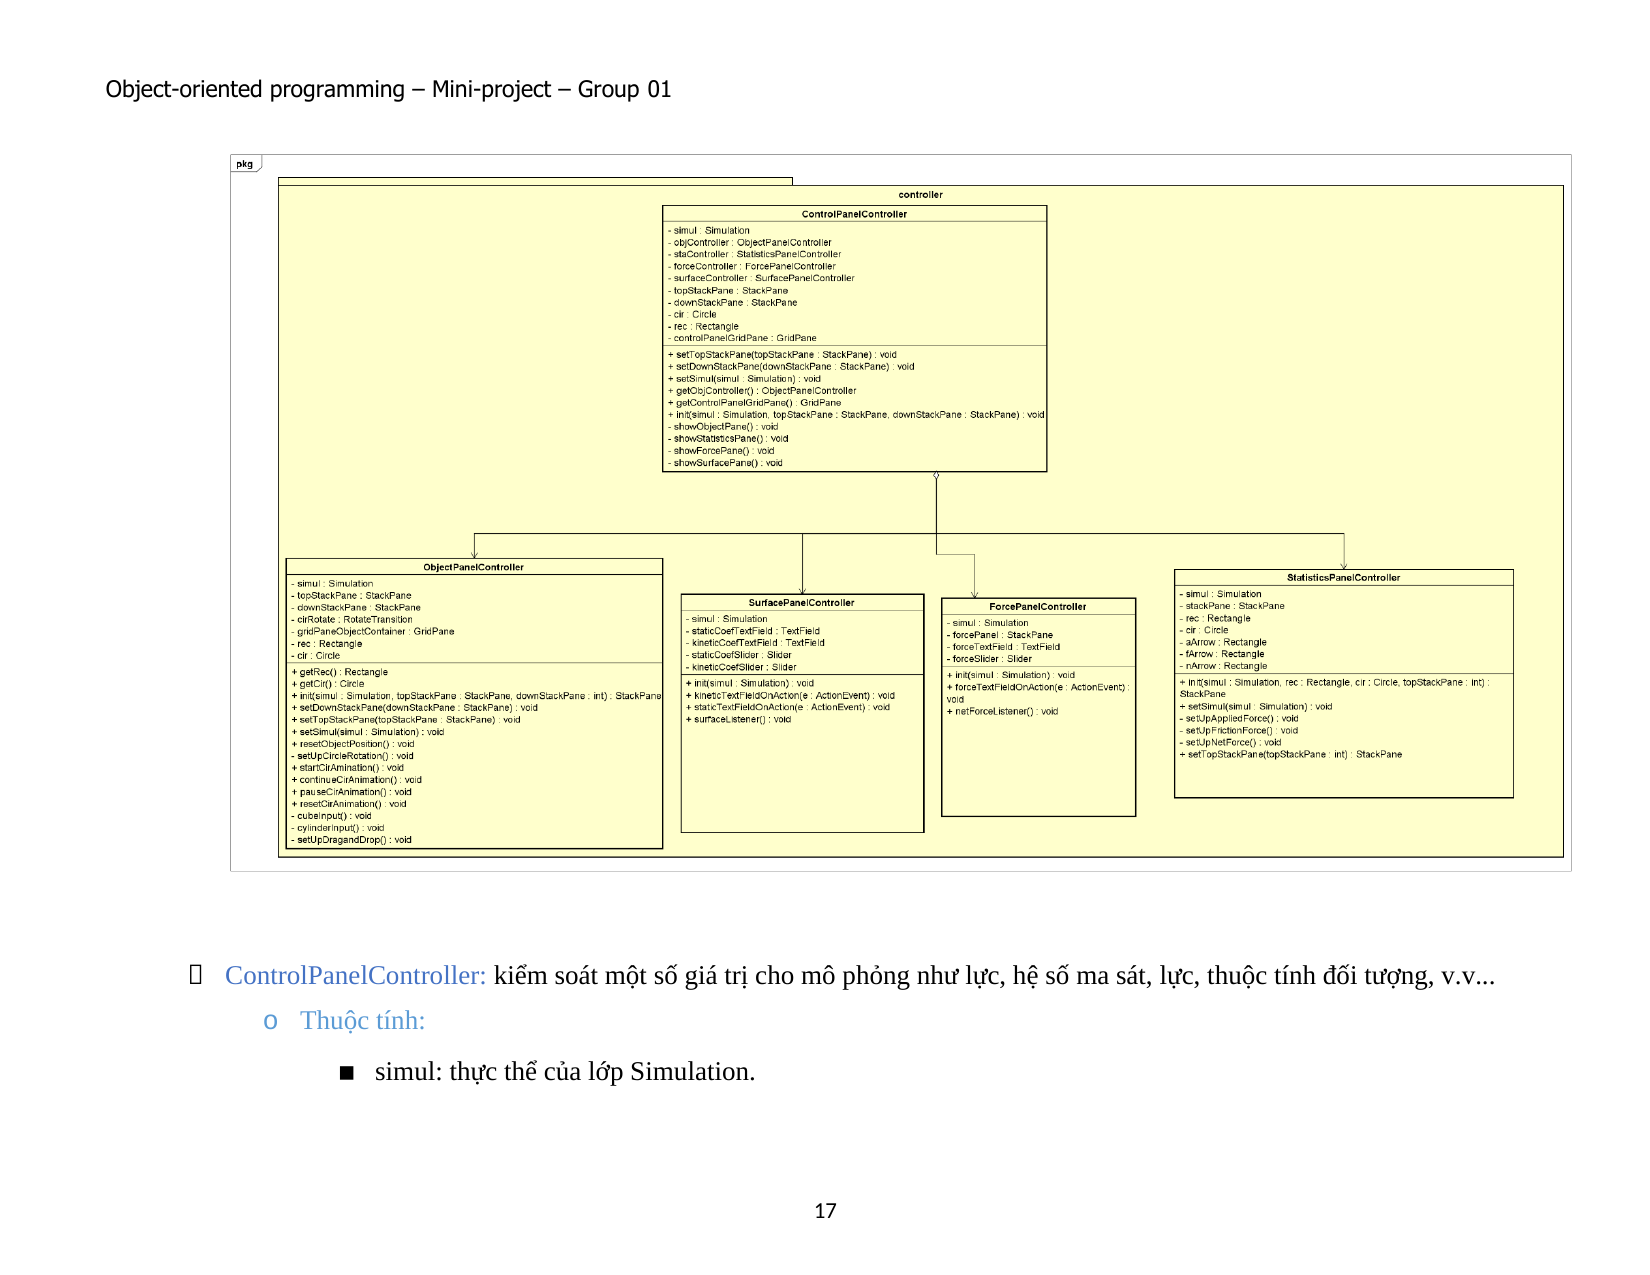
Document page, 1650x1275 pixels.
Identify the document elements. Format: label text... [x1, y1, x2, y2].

list Thuộc tính: [262, 1004, 1500, 1038]
list ControlPanelController: kiểm soát một số giá trị cho mô phỏng như lực, hệ số ma sát, lực, thuộc tính đối tượng, v.v... [187, 944, 1500, 1000]
list simul: thực thể của lớp Simulation. [337, 1040, 1500, 1096]
picture [225, 150, 1576, 876]
